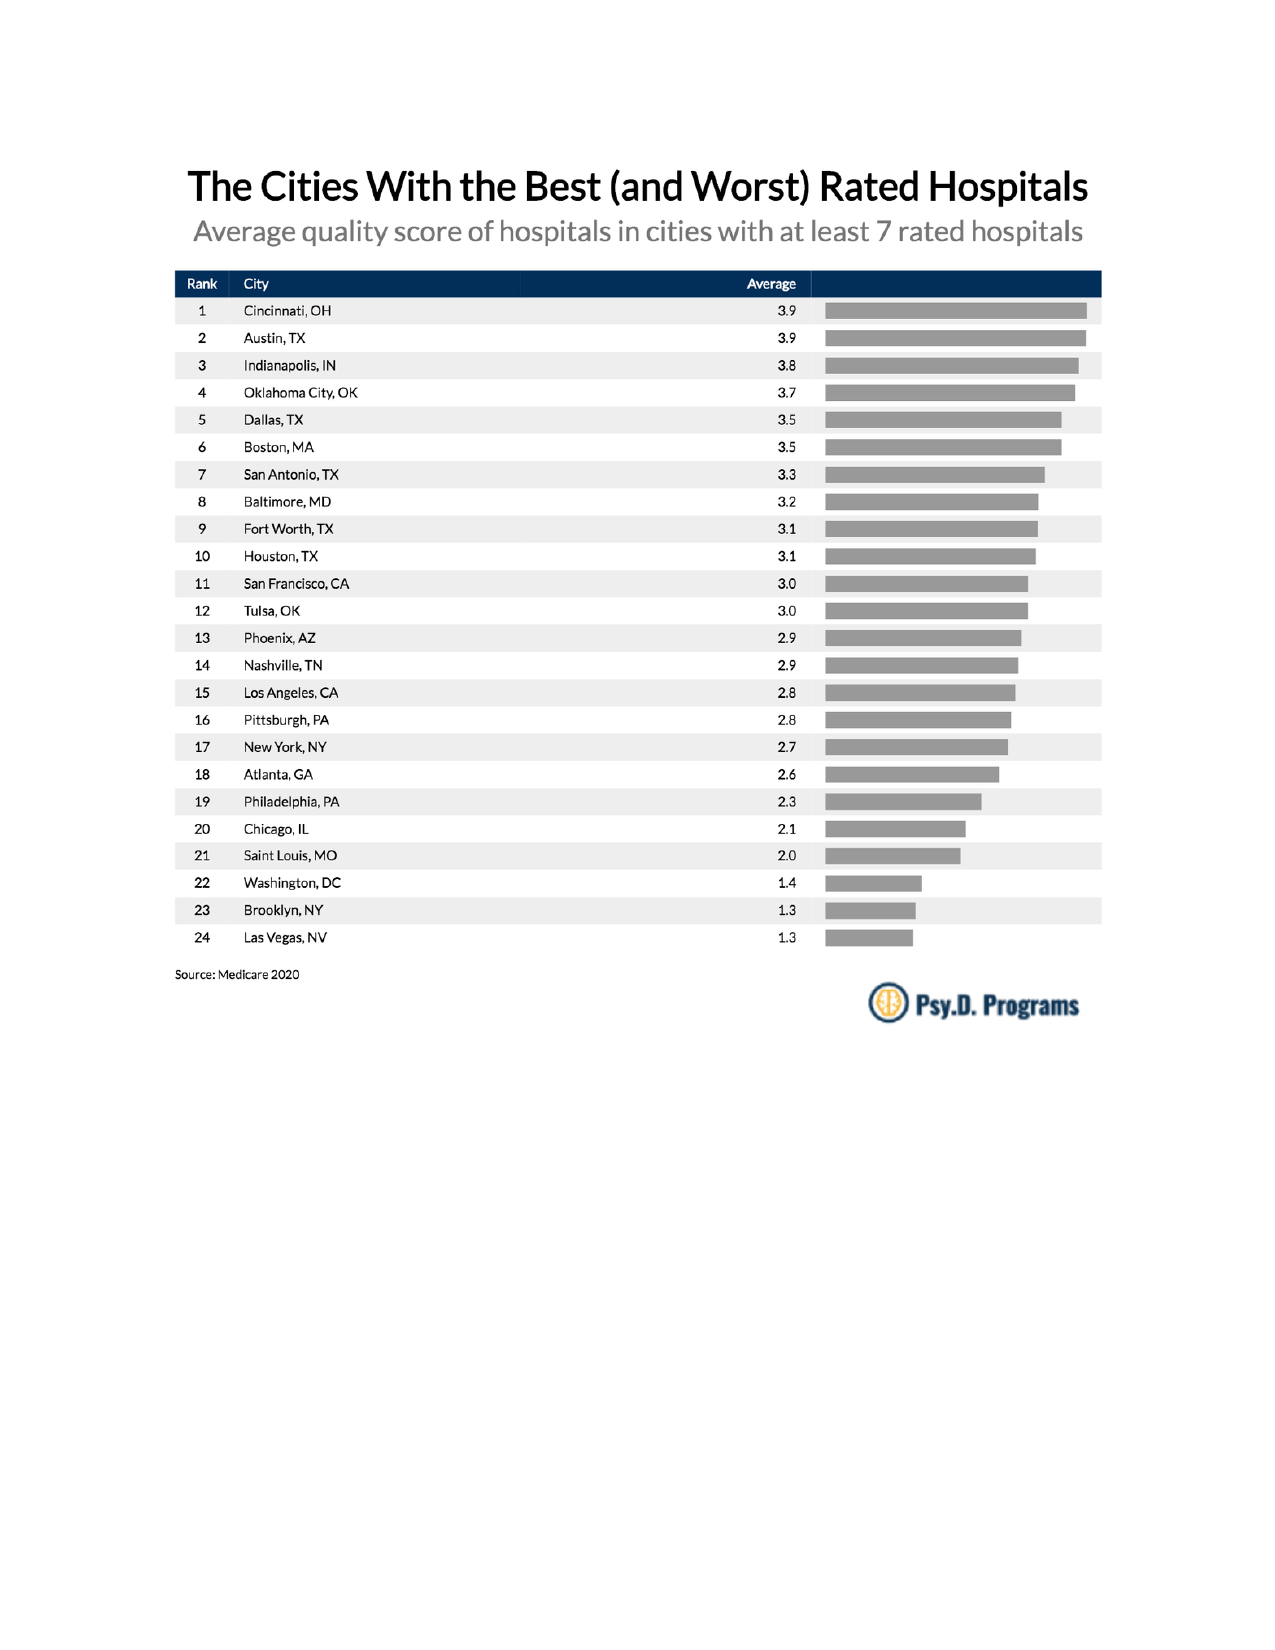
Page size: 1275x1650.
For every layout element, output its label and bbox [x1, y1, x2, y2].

picture [150, 150, 1125, 1051]
